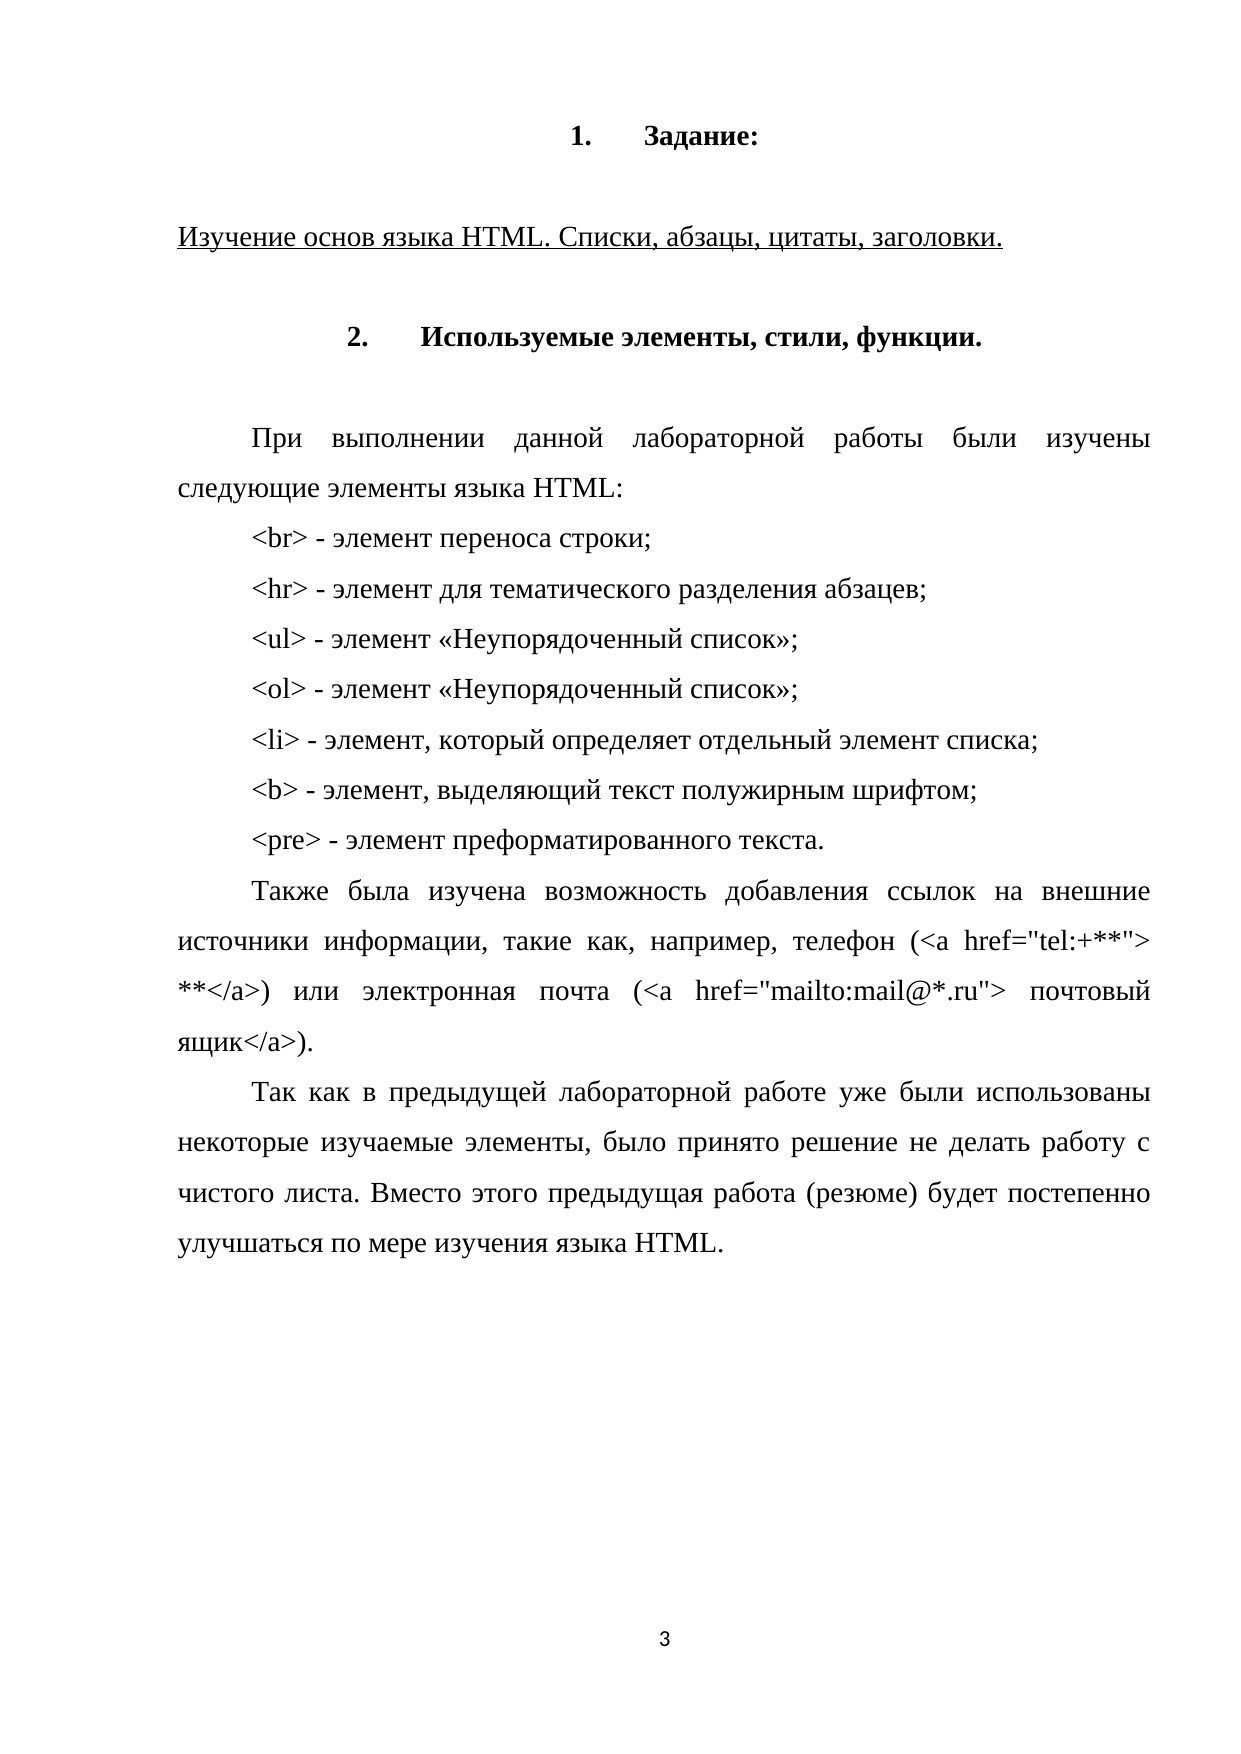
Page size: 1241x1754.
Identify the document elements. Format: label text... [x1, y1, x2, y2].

text <ol> - элемент «Неупорядоченный список»; [177, 672, 1152, 705]
list Изучение основ языка HTML. Списки, абзацы, цитаты, заголовки. [177, 219, 1152, 252]
text <ul> - элемент «Неупорядоченный список»; [177, 621, 1152, 655]
text Также была изучена возможность добавления ссылок на внешние источники информации, такие как, например, телефон (<a href="tel:+**"> **</a>) или электронная почта (<a href="mailto:mail@*.ru"> почтовый ящик</a>). [177, 873, 1152, 1057]
list Используемые элементы, стили, функции. [177, 319, 1152, 353]
text Так как в предыдущей лабораторной работе уже были использованы некоторые изучаемые элементы, было принято решение не делать работу с чистого листа. Вместо этого предыдущая работа (резюме) будет постепенно улучшаться по мере изучения языка HTML. [177, 1074, 1152, 1258]
text <b> - элемент, выделяющий текст полужирным шрифтом; [177, 772, 1152, 806]
list Задание: [177, 118, 1152, 152]
text <hr> - элемент для тематического разделения абзацев; [177, 571, 1152, 604]
text <li> - элемент, который определяет отдельный элемент списка; [177, 722, 1152, 755]
text <pre> - элемент преформатированного текста. [177, 822, 1152, 856]
text <br> - элемент переноса строки; [177, 521, 1152, 554]
text При выполнении данной лабораторной работы были изучены следующие элементы языка HTML: [177, 420, 1152, 504]
